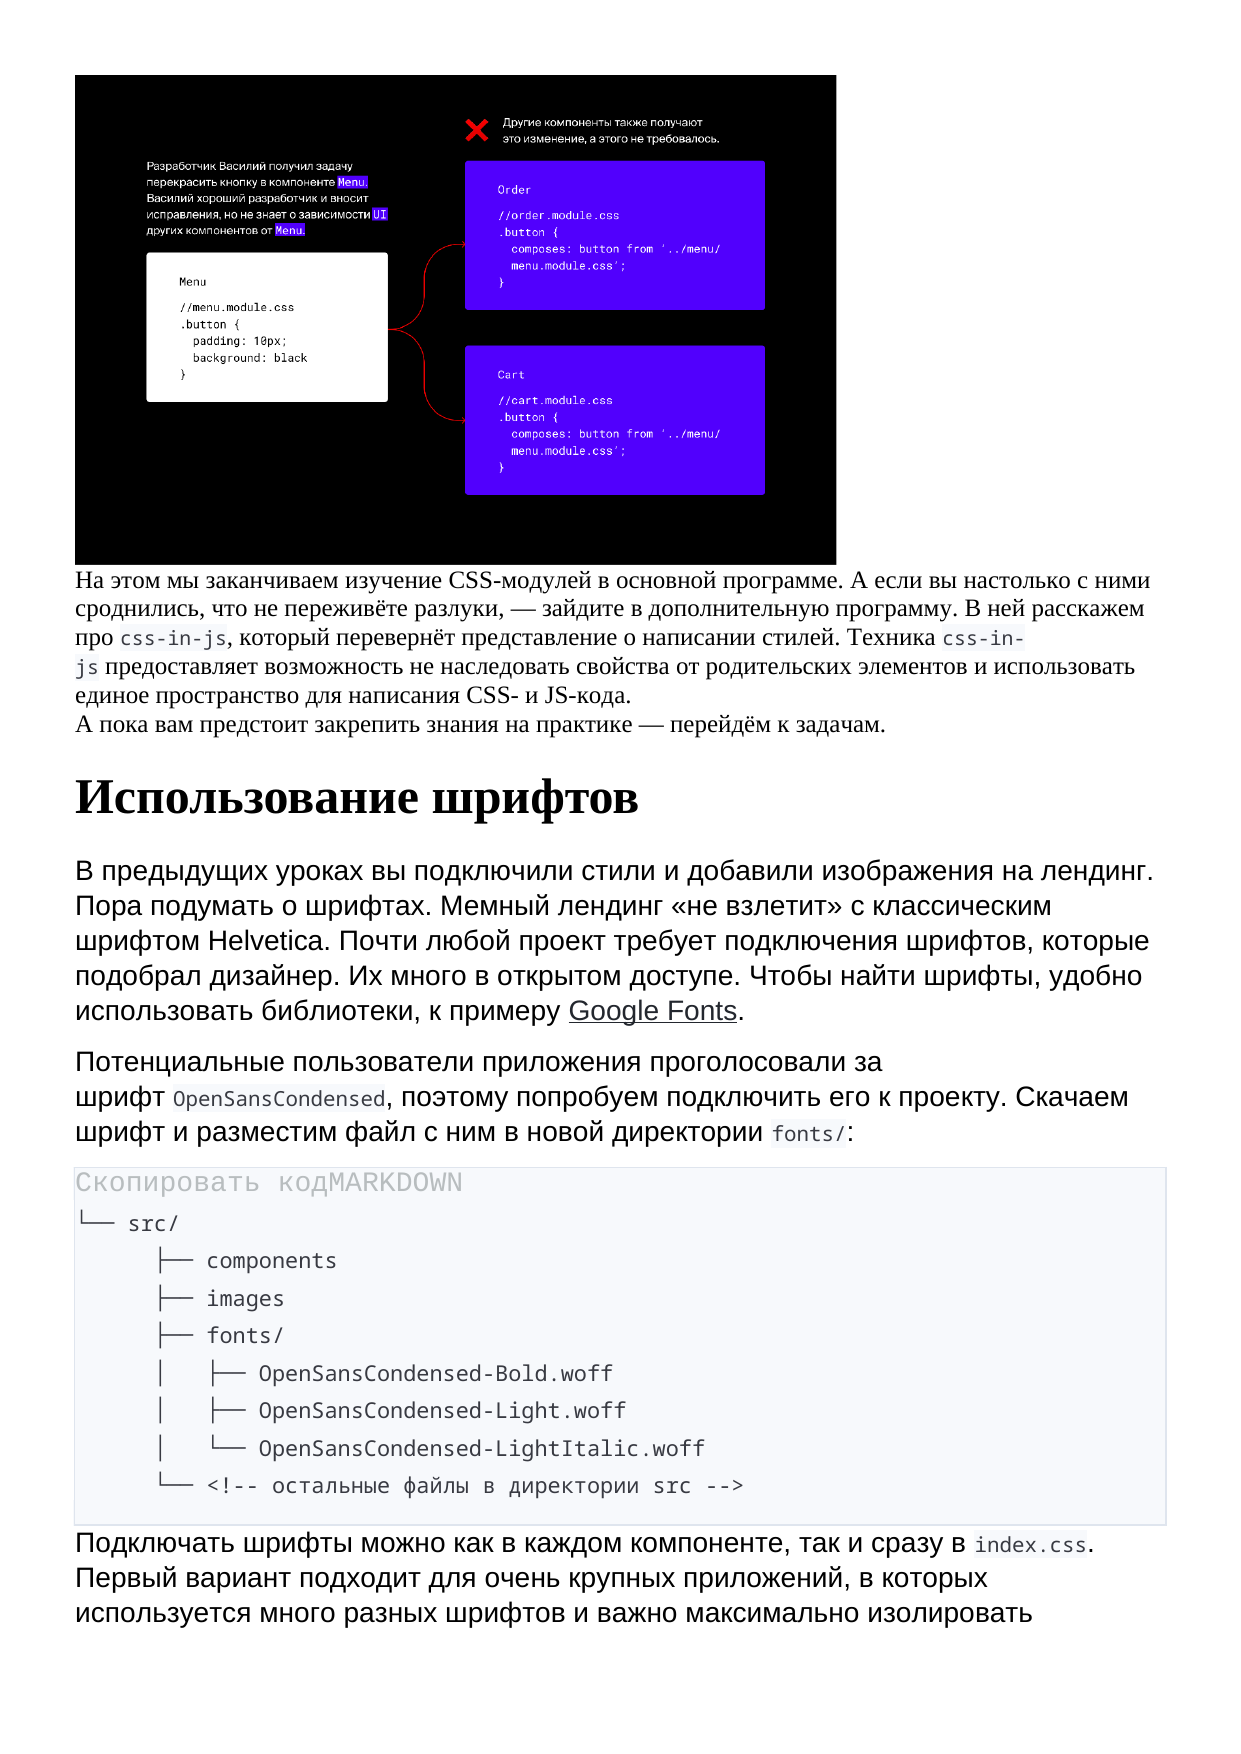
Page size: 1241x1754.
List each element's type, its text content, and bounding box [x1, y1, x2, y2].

text На этом мы заканчиваем изучение CSS-модулей в основной программе. А если вы настолько с ними сроднились, что не переживёте разлуки, — зайдите в дополнительную программу. В ней расскажем про css-in-js, который перевернёт представление о написании стилей. Техника css-in-js предоставляет возможность не наследовать свойства от родительских элементов и использовать единое пространство для написания CSS- и JS-кода. [75, 565, 1165, 709]
text │ ├── OpenSansCondensed-Light.woff [75, 1388, 1165, 1425]
text └── <!-- остальные файлы в директории src --> [75, 1463, 1165, 1499]
text │ ├── OpenSansCondensed-Bold.woff [75, 1350, 1165, 1388]
text │ └── OpenSansCondensed-LightItalic.woff [75, 1425, 1165, 1463]
text └── src/ [75, 1200, 1165, 1238]
text А пока вам предстоит закрепить знания на практике — перейдём к задачам. [75, 709, 1165, 738]
text ├── components [75, 1238, 1165, 1275]
text ├── fonts/ [75, 1313, 1165, 1350]
text Скопировать кодMARKDOWN [75, 1168, 1165, 1200]
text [75, 1526, 1165, 1628]
subtitle Использование шрифтов [75, 767, 1165, 825]
text В предыдущих уроках вы подключили стили и добавили изображения на лендинг. Пора подумать о шрифтах. Мемный лендинг «не взлетит» с классическим шрифтом Helvetica. Почти любой проект требует подключения шрифтов, которые подобрал дизайнер. Их много в открытом доступе. Чтобы найти шрифты, удобно использовать библиотеки, к примеру Google Fonts. [75, 854, 1165, 1026]
picture [75, 75, 837, 565]
text ├── images [75, 1275, 1165, 1313]
text Потенциальные пользователи приложения проголосовали за шрифт OpenSansCondensed, поэтому попробуем подключить его к проекту. Скачаем шрифт и разместим файл с ним в новой директории fonts/: [75, 1045, 1165, 1148]
